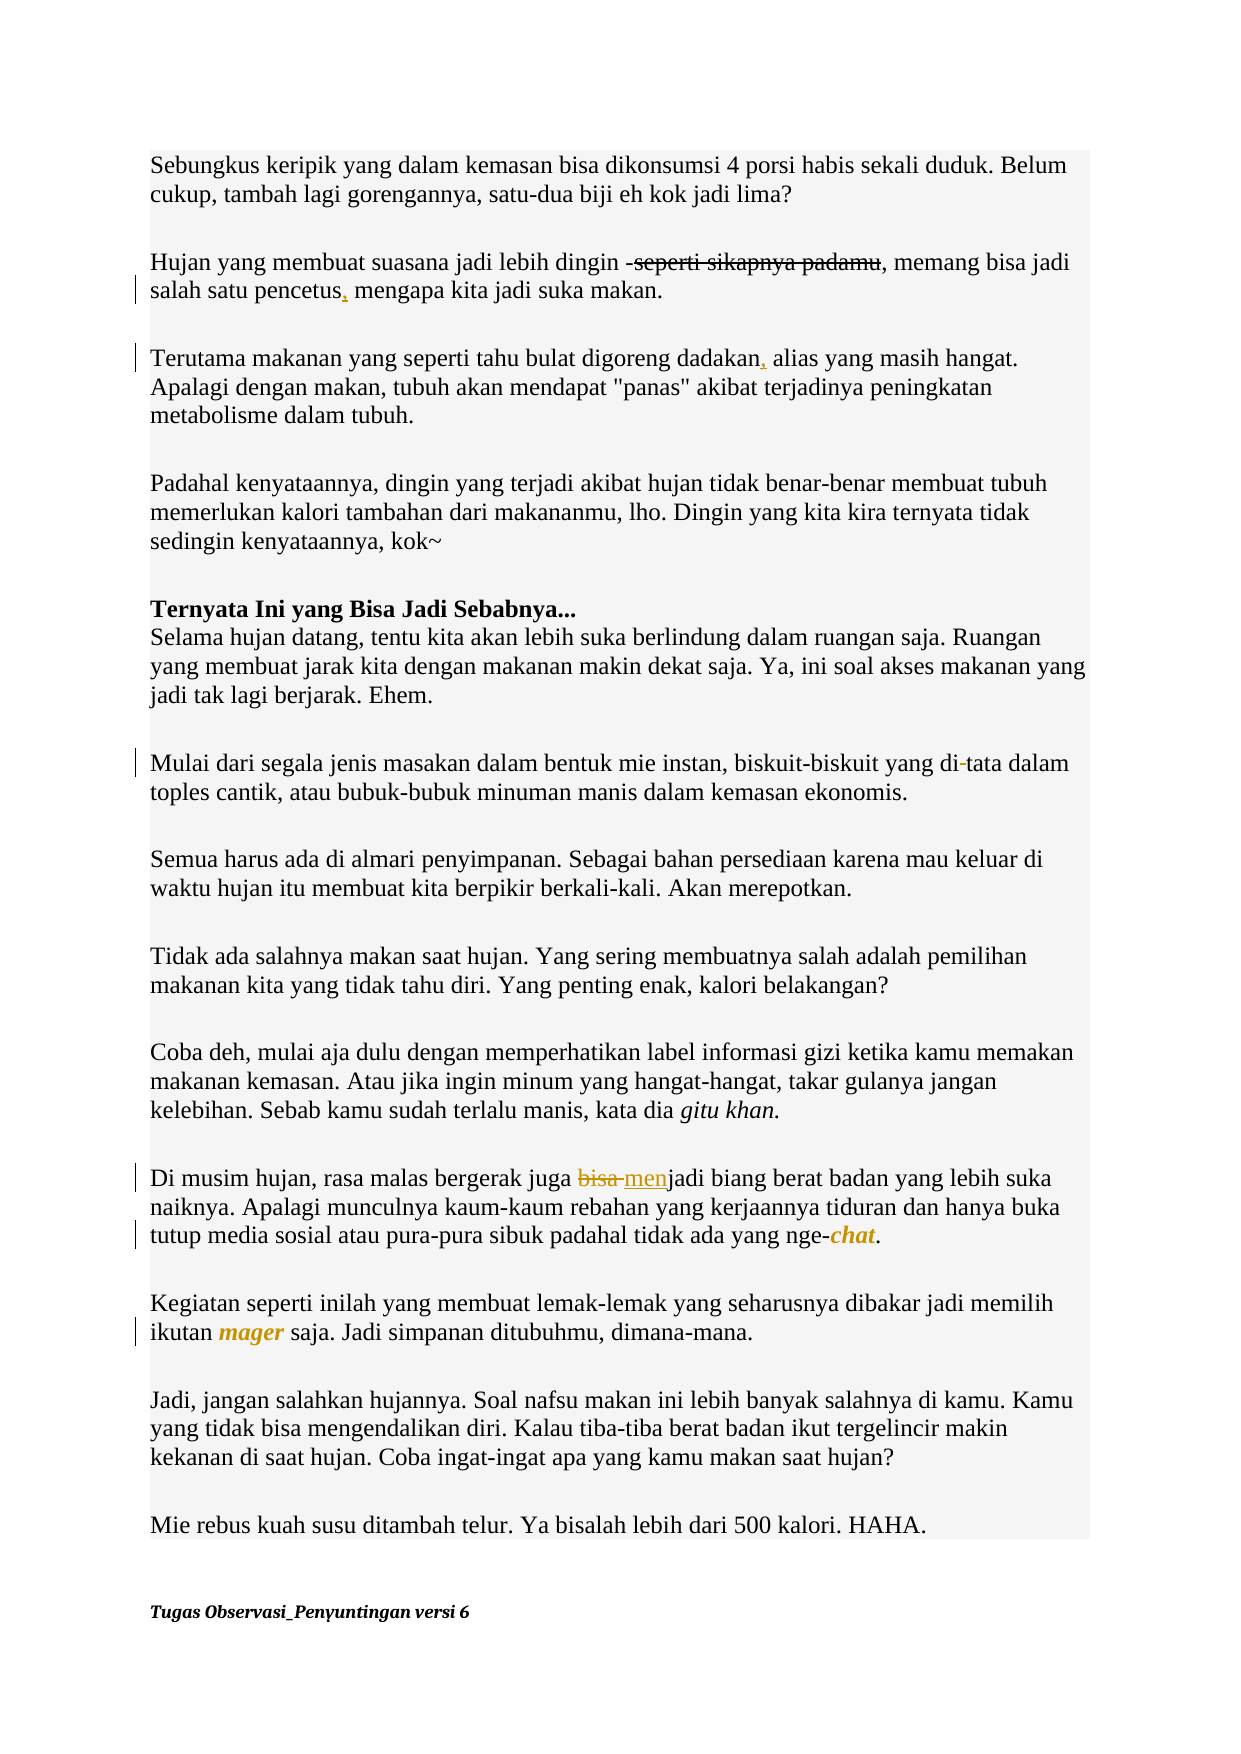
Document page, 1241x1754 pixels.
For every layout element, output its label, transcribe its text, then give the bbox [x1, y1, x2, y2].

text Coba deh, mulai aja dulu dengan memperhatikan label informasi gizi ketika kamu memakan makanan kemasan. Atau jika ingin minum yang hangat-hangat, takar gulanya jangan kelebihan. Sebab kamu sudah terlalu manis, kata dia gitu khan. [150, 1037, 1090, 1124]
text Di musim hujan, rasa malas bergerak juga jadi biang berat badan yang lebih suka naiknya. Apalagi munculnya kaum-kaum rebahan yang kerjaannya tiduran dan hanya buka tutup media sosial atau pura-pura sibuk padahal tidak ada yang nge-chat. [150, 1163, 1090, 1249]
text Hujan yang membuat suasana jadi lebih dingin -seperti sikapnya padamu, memang bisa jadi salah satu pencetus mengapa kita jadi suka makan. [150, 247, 1090, 304]
text Jadi, jangan salahkan hujannya. Soal nafsu makan ini lebih banyak salahnya di kamu. Kamu yang tidak bisa mengendalikan diri. Kalau tiba-tiba berat badan ikut tergelincir makin kekanan di saat hujan. Coba ingat-ingat apa yang kamu makan saat hujan? [150, 1385, 1090, 1471]
text Semua harus ada di almari penyimpanan. Sebagai bahan persediaan karena mau keluar di waktu hujan itu membuat kita berpikir berkali-kali. Akan merepotkan. [150, 844, 1090, 902]
text Mulai dari segala jenis masakan dalam bentuk mie instan, biskuit-biskuit yang ditata dalam toples cantik, atau bubuk-bubuk minuman manis dalam kemasan ekonomis. [150, 748, 1090, 805]
text Padahal kenyataannya, dingin yang terjadi akibat hujan tidak benar-benar membuat tubuh memerlukan kalori tambahan dari makananmu, lho. Dingin yang kita kira ternyata tidak sedingin kenyataannya, kok~ [150, 468, 1090, 555]
text Kegiatan seperti inilah yang membuat lemak-lemak yang seharusnya dibakar jadi memilih ikutan mager saja. Jadi simpanan ditubuhmu, dimana-mana. [150, 1288, 1090, 1346]
text Ternyata Ini yang Bisa Jadi Sebabnya... Selama hujan datang, tentu kita akan lebih suka berlindung dalam ruangan saja. Ruangan yang membuat jarak kita dengan makanan makin dekat saja. Ya, ini soal akses makanan yang jadi tak lagi berjarak. Ehem. [150, 594, 1090, 709]
text Terutama makanan yang seperti tahu bulat digoreng dadakan alias yang masih hangat. Apalagi dengan makan, tubuh akan mendapat "panas" akibat terjadinya peningkatan metabolisme dalam tubuh. [150, 343, 1090, 429]
text Sebungkus keripik yang dalam kemasan bisa dikonsumsi 4 porsi habis sekali duduk. Belum cukup, tambah lagi gorengannya, satu-dua biji eh kok jadi lima? [150, 150, 1090, 207]
text Tidak ada salahnya makan saat hujan. Yang sering membuatnya salah adalah pemilihan makanan kita yang tidak tahu diri. Yang penting enak, kalori belakangan? [150, 941, 1090, 998]
text Mie rebus kuah susu ditambah telur. Ya bisalah lebih dari 500 kalori. HAHA. [150, 1510, 1090, 1539]
